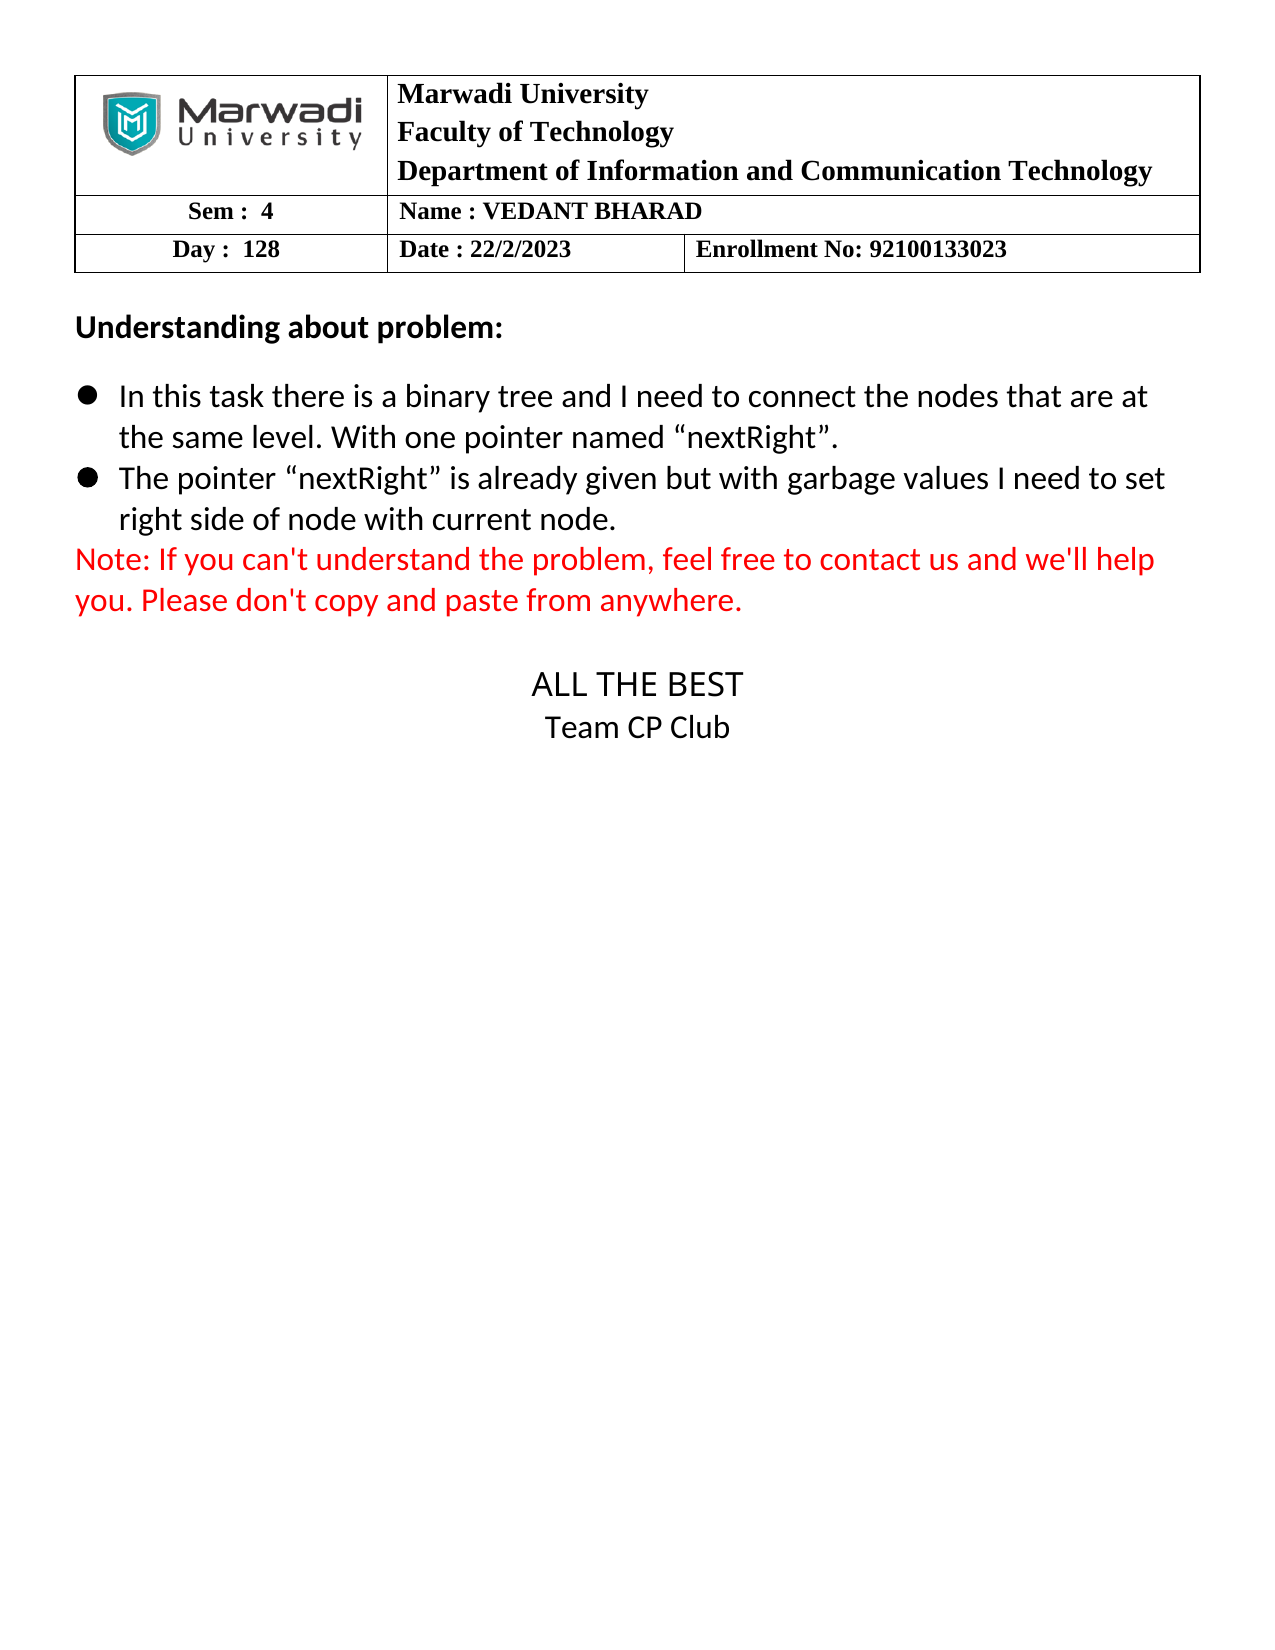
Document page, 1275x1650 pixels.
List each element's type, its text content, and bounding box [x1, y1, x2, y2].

text Understanding about problem: [75, 306, 1200, 347]
list The pointer “nextRight” is already given but with garbage values I need to set right side of node with current node. [75, 457, 1200, 538]
text ALL THE BEST [75, 661, 1200, 706]
list In this task there is a binary tree and I need to connect the nodes that are at the same level. With one pointer named “nextRight”. [75, 375, 1200, 457]
text Note: If you can't understand the problem, feel free to contact us and we'll help you. Please don't copy and paste from anywhere. [75, 538, 1200, 620]
text Team CP Club [75, 706, 1200, 747]
picture [87, 76, 377, 172]
